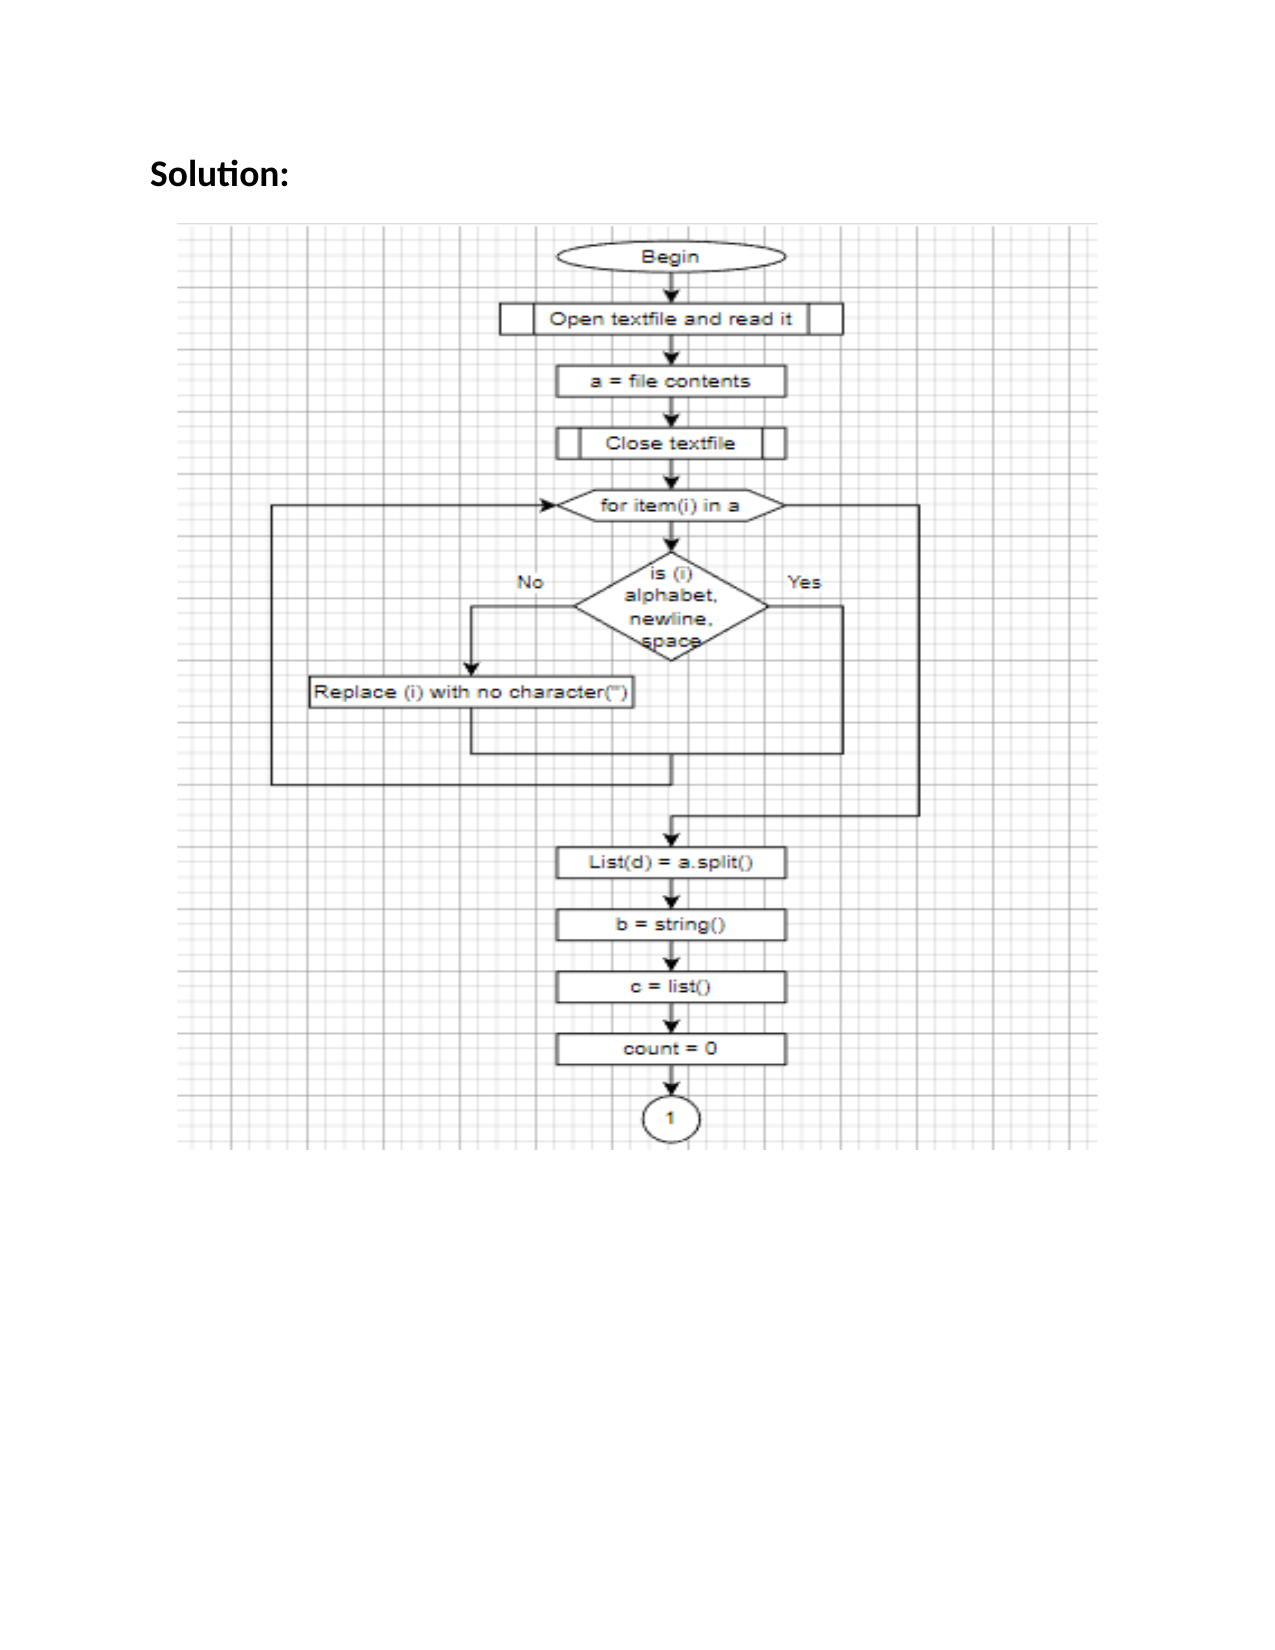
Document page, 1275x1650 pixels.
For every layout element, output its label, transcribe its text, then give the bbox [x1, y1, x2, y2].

text Solution: [150, 150, 1125, 196]
picture [177, 223, 1098, 1150]
